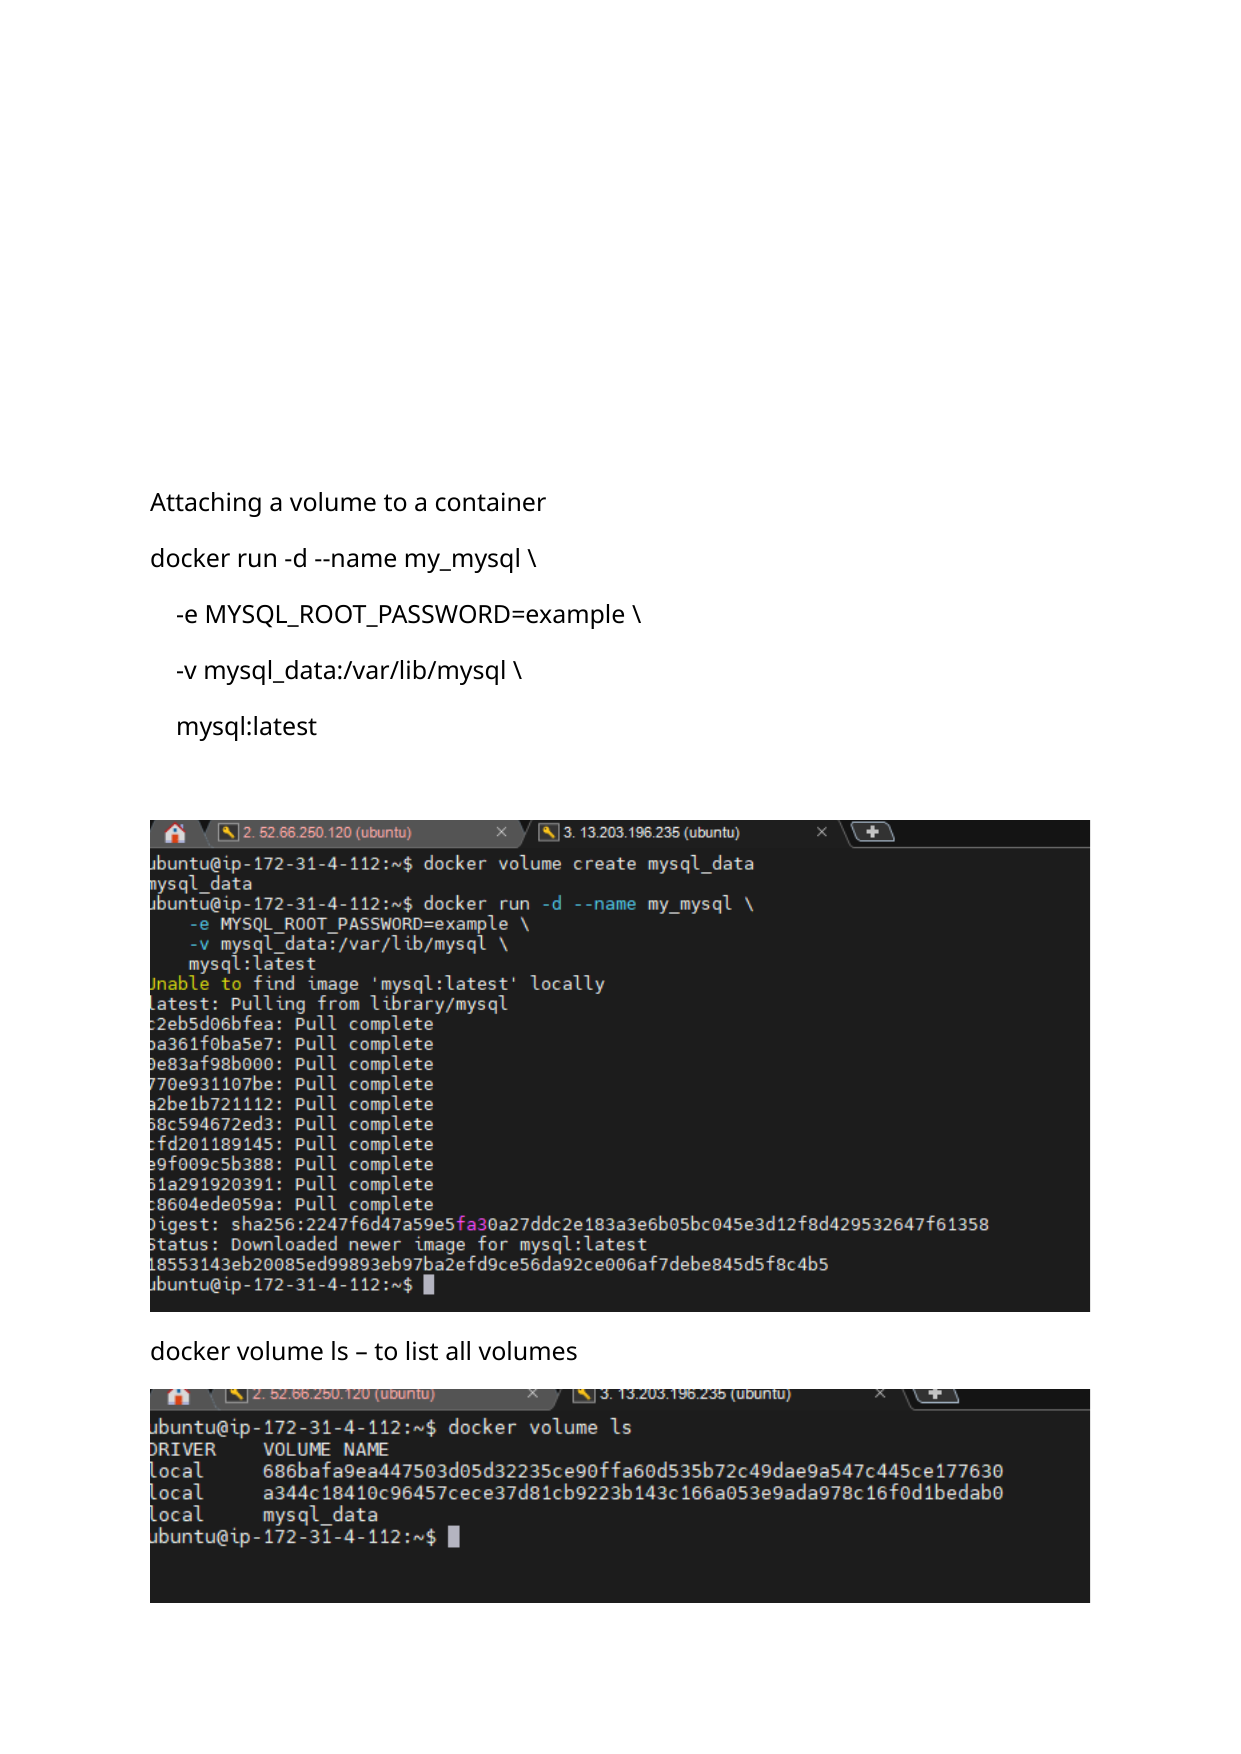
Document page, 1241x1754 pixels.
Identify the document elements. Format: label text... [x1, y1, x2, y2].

text -v mysql_data:/var/lib/mysql \ [150, 652, 1090, 687]
text mysql:latest [150, 708, 1090, 742]
text docker volume ls – to list all volumes [150, 1334, 1090, 1368]
text docker run -d --name my_mysql \ [150, 541, 1090, 575]
picture [150, 820, 1091, 1312]
picture [150, 1389, 1091, 1603]
text Attaching a volume to a container [150, 485, 1090, 519]
text -e MYSQL_ROOT_PASSWORD=example \ [150, 597, 1090, 631]
